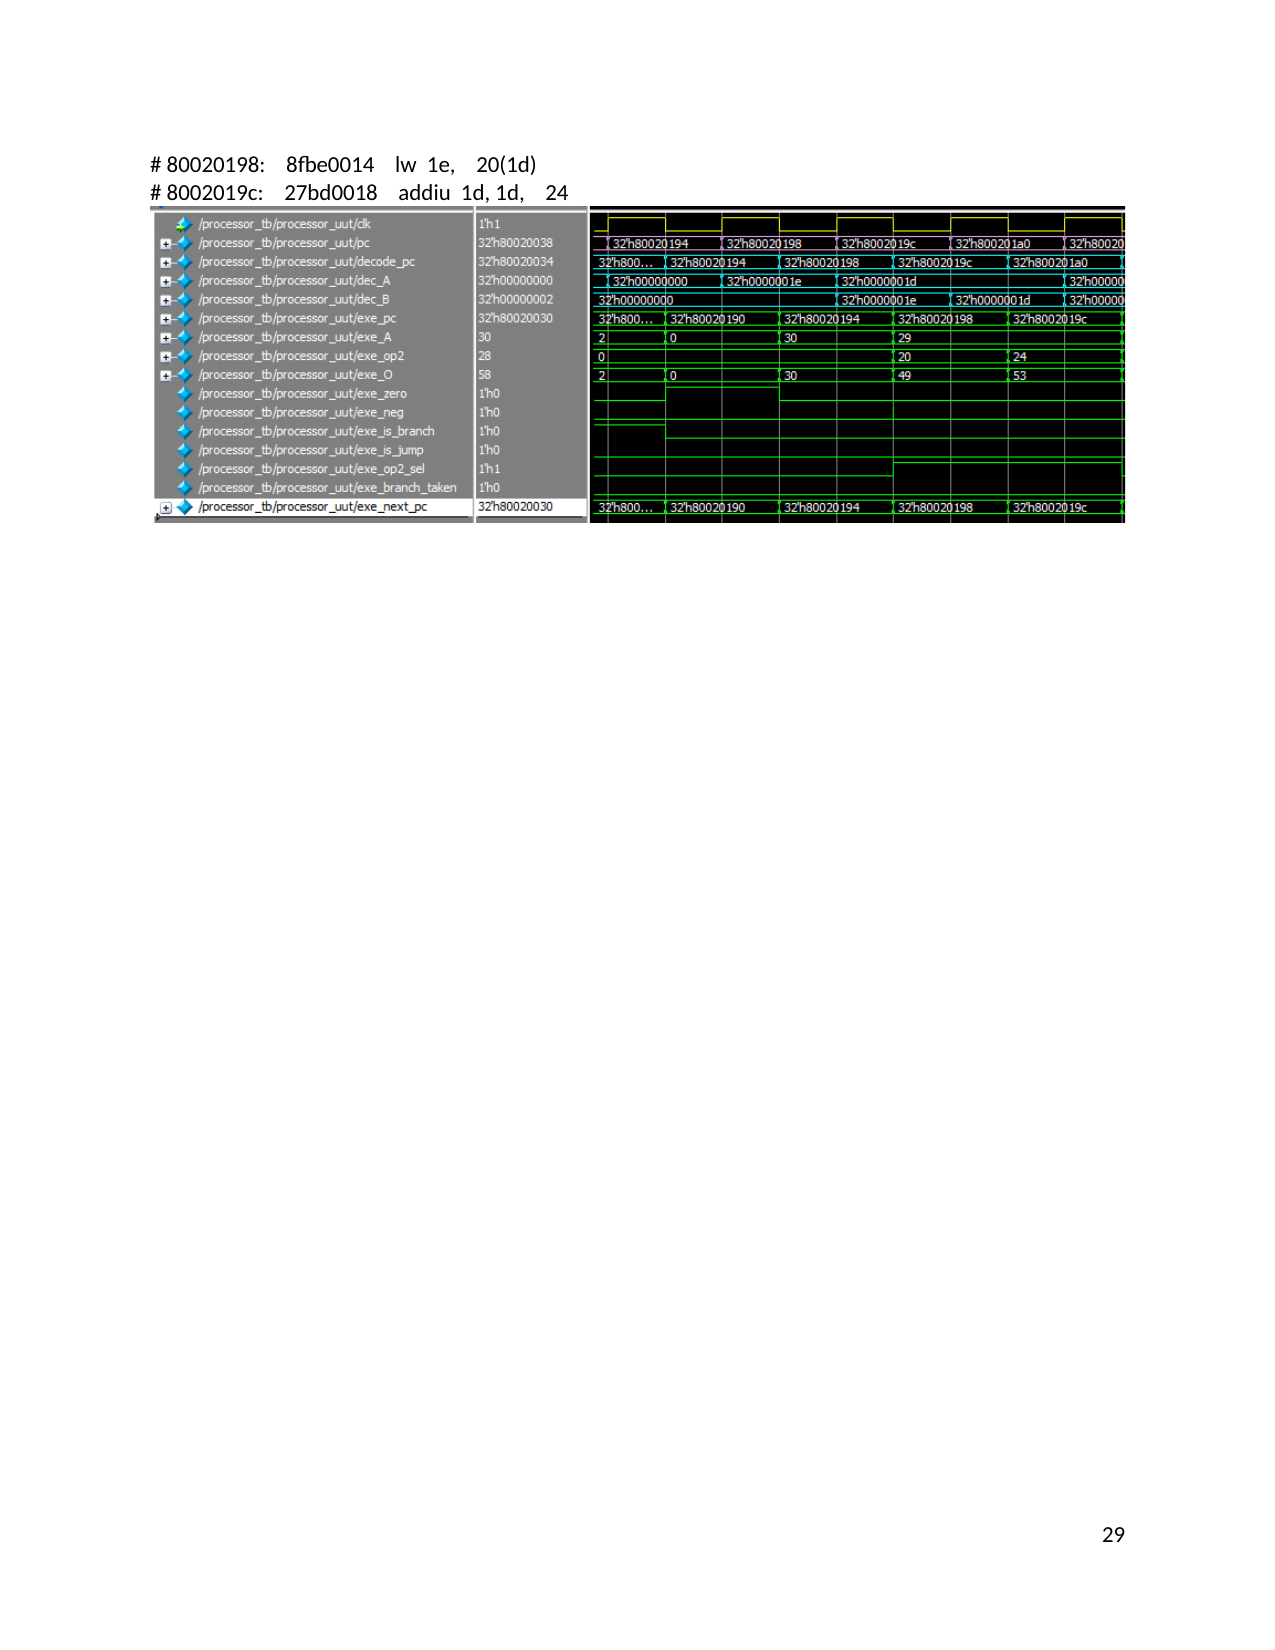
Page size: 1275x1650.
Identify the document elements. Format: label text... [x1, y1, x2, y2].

text # 8002019c: 27bd0018 addiu 1d, 1d, 24 [150, 178, 1125, 206]
text # 80020198: 8fbe0014 lw 1e, 20(1d) [150, 150, 1125, 178]
picture [150, 206, 1125, 523]
